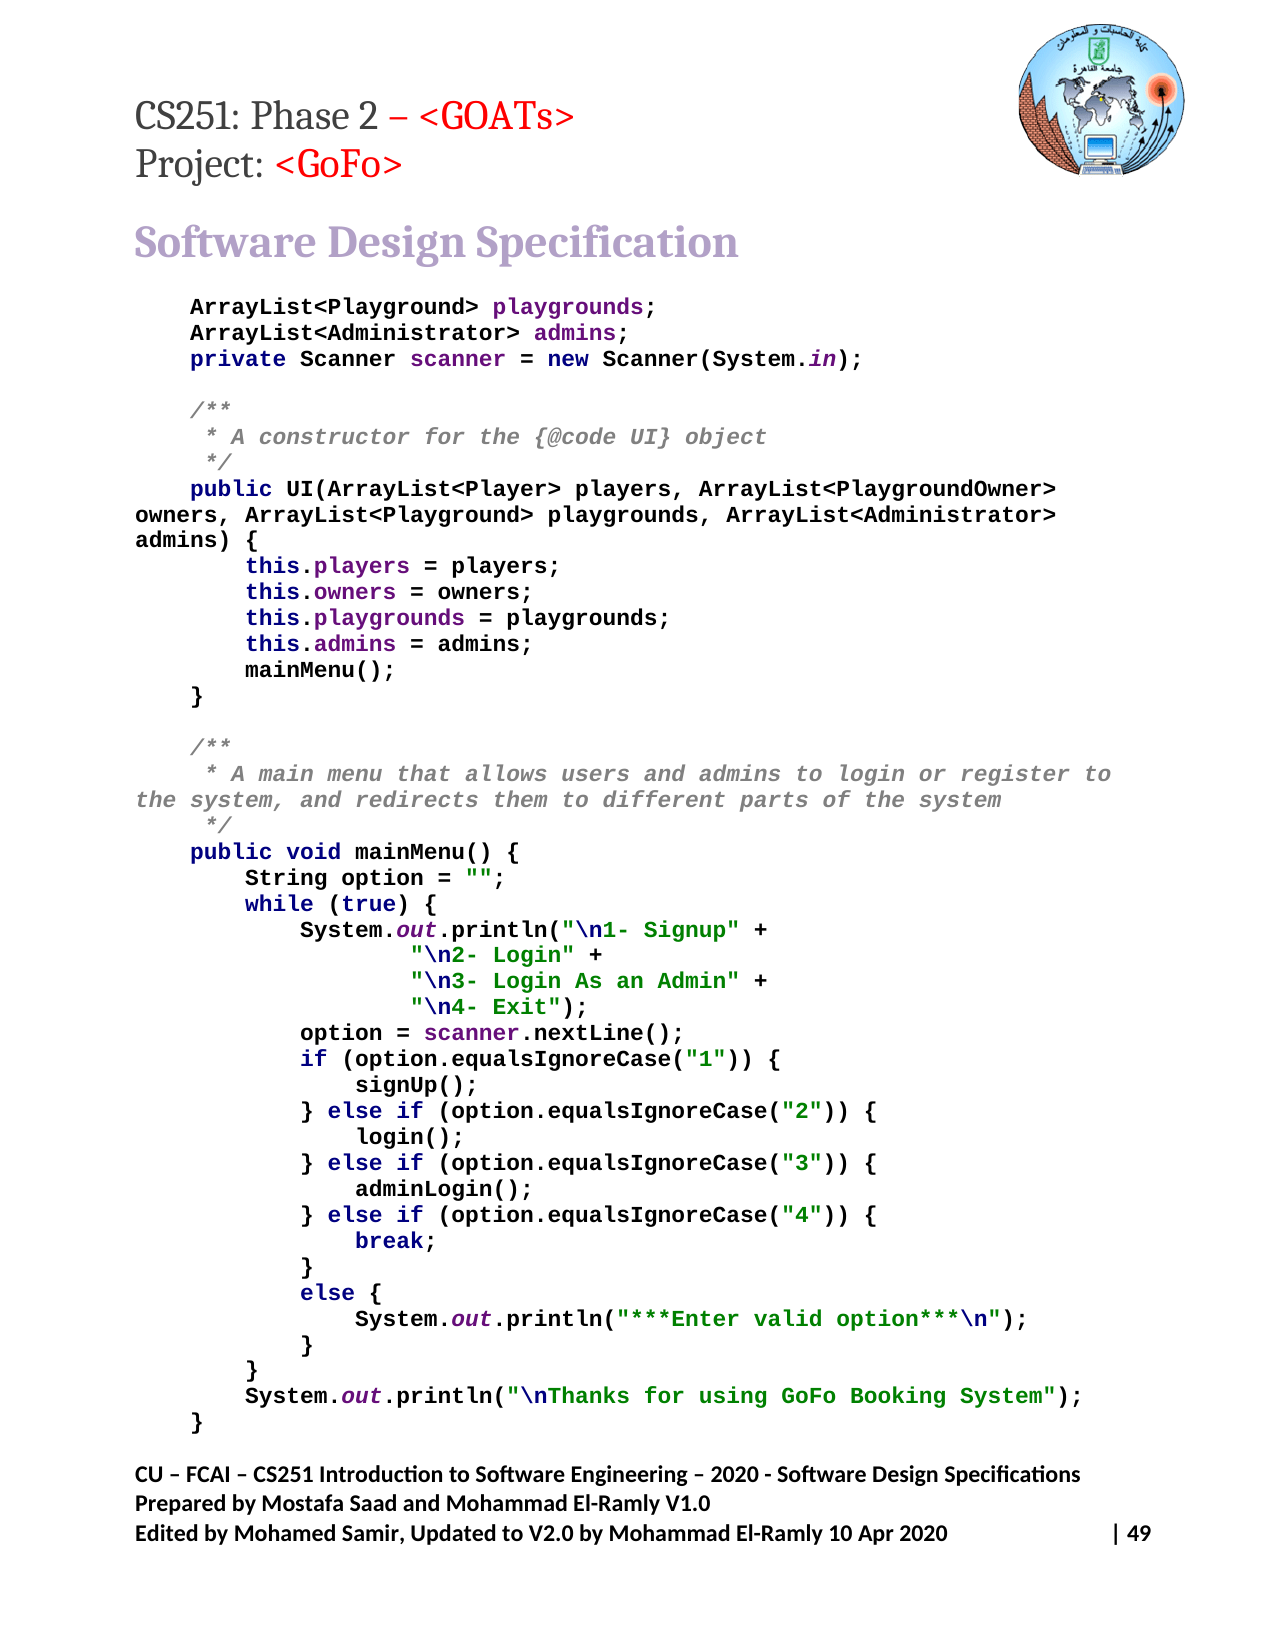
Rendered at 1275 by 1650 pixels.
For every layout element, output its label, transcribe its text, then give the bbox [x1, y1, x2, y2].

picture [1018, 24, 1186, 180]
